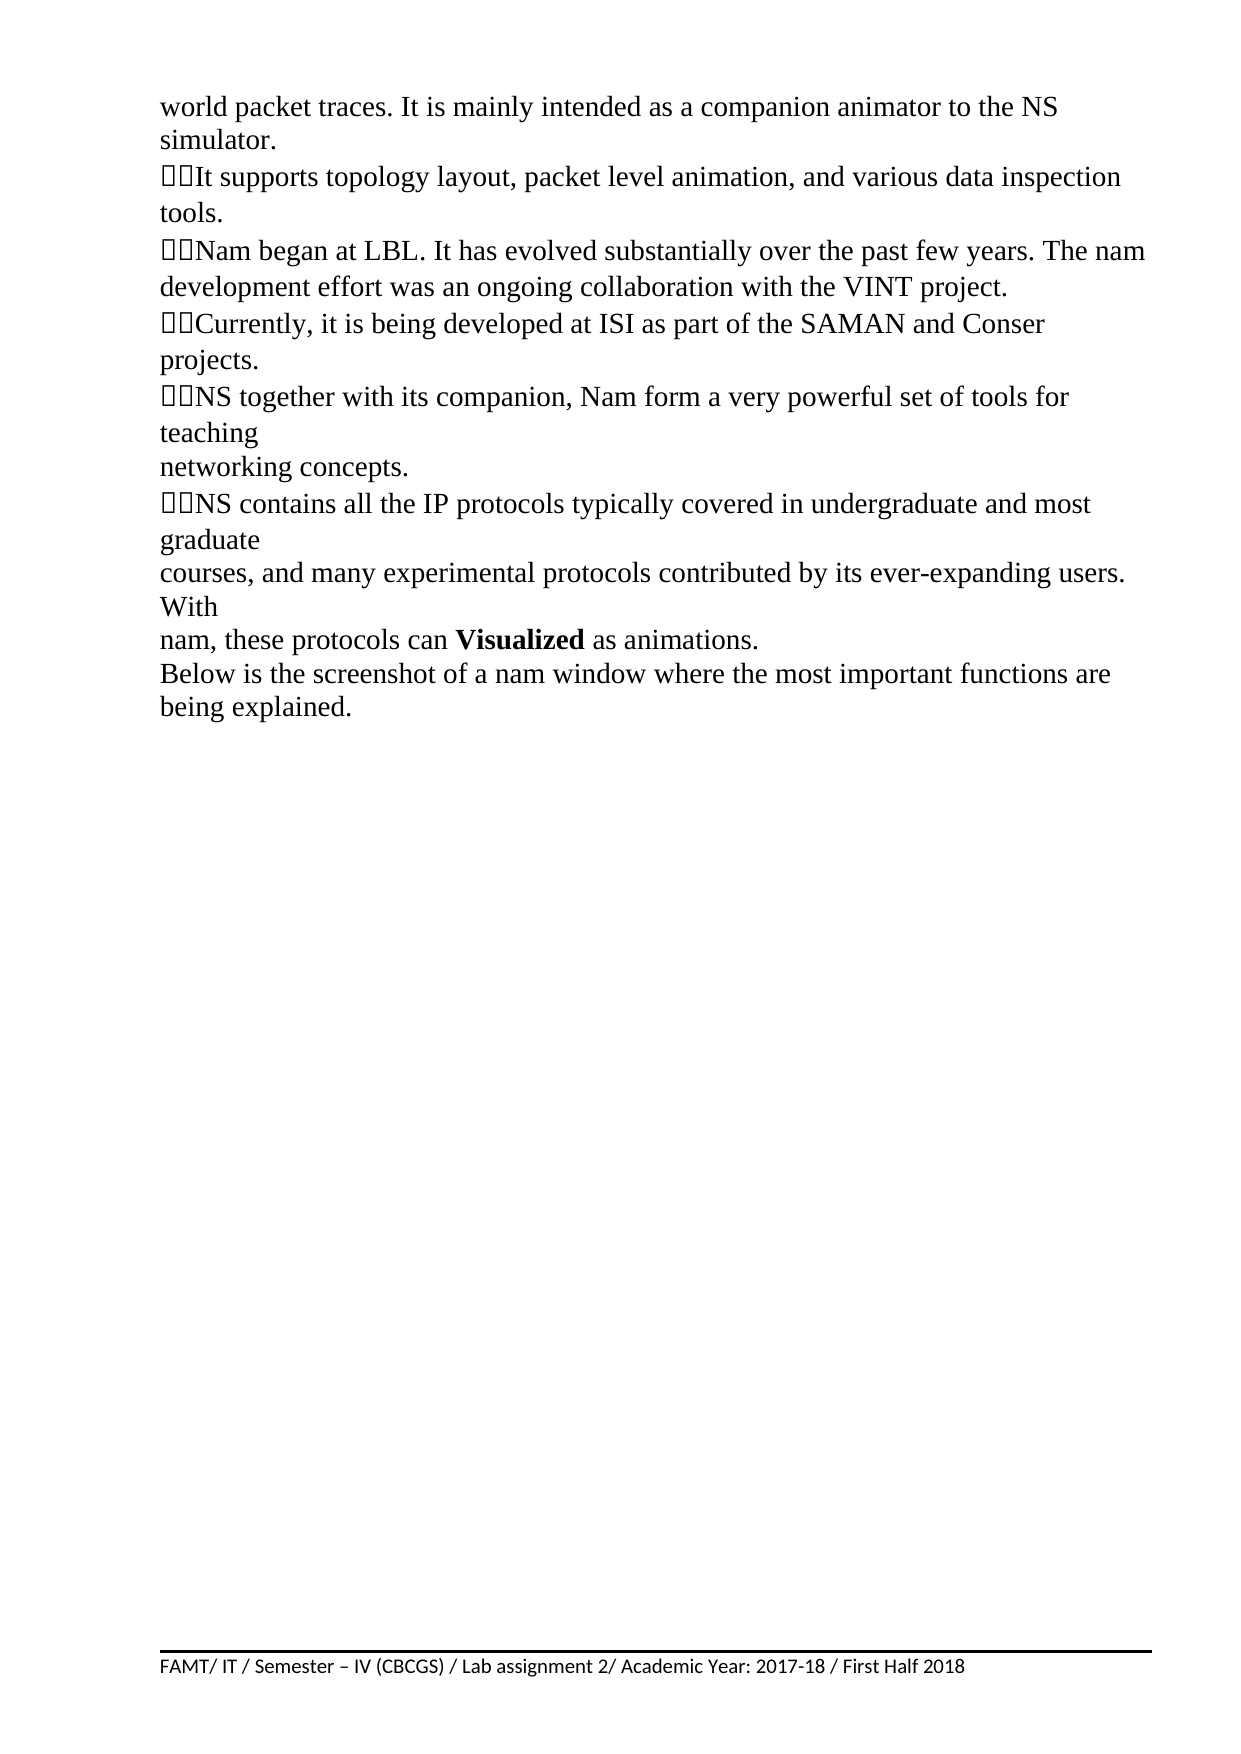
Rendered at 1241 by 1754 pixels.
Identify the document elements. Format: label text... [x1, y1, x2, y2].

text It supports topology layout, packet level animation, and various data inspection tools. [159, 156, 1152, 229]
text world packet traces. It is mainly intended as a companion animator to the NS simulator. [159, 89, 1152, 156]
text nam, these protocols can Visualized as animations. [159, 622, 1152, 656]
text Nam began at LBL. It has evolved substantially over the past few years. The nam [159, 229, 1152, 269]
text Currently, it is being developed at ISI as part of the SAMAN and Conser projects. [159, 302, 1152, 375]
text NS together with its companion, Nam form a very powerful set of tools for teaching [159, 375, 1152, 449]
text courses, and many experimental protocols contributed by its ever-expanding users. With [159, 555, 1152, 622]
text NS contains all the IP protocols typically covered in undergraduate and most graduate [159, 482, 1152, 555]
text development effort was an ongoing collaboration with the VINT project. [159, 269, 1152, 302]
text Below is the screenshot of a nam window where the most important functions are being explained. [159, 656, 1152, 723]
text networking concepts. [159, 449, 1152, 482]
